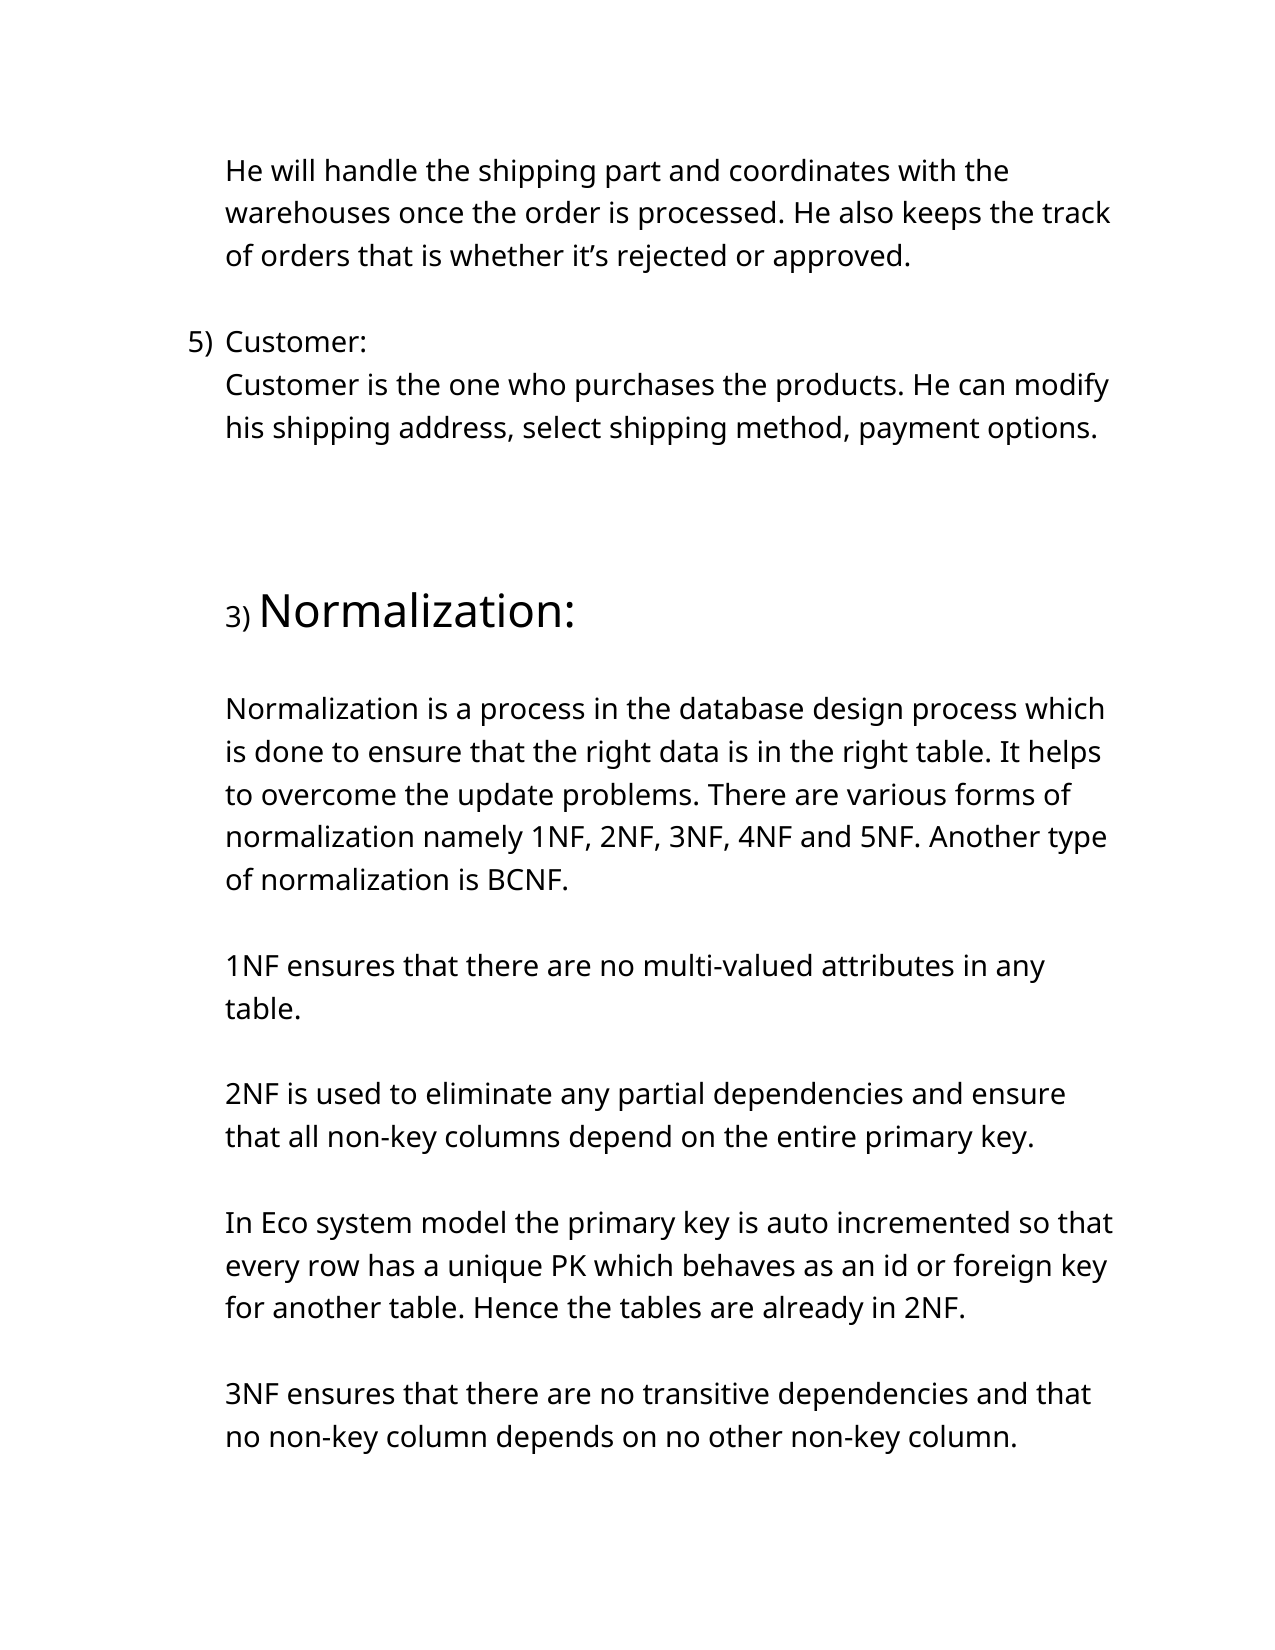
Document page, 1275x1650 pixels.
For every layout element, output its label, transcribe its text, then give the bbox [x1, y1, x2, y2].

list Customer is the one who purchases the products. He can modify his shipping address, select shipping method, payment options. [225, 364, 1125, 447]
list He will handle the shipping part and coordinates with the warehouses once the order is processed. He also keeps the track of orders that is whether it’s rejected or approved. [225, 150, 1125, 275]
list 3NF ensures that there are no transitive dependencies and that no non-key column depends on no other non-key column. [225, 1373, 1125, 1456]
list Normalization is a process in the database design process which is done to ensure that the right data is in the right table. It helps to overcome the update problems. There are various forms of normalization namely 1NF, 2NF, 3NF, 4NF and 5NF. Another type of normalization is BCNF. [225, 688, 1125, 899]
list 3) Normalization: [225, 578, 1125, 641]
list 1NF ensures that there are no multi-valued attributes in any table. [225, 945, 1125, 1028]
list In Eco system model the primary key is auto incremented so that every row has a unique PK which behaves as an id or foreign key for another table. Hence the tables are already in 2NF. [225, 1202, 1125, 1327]
list 2NF is used to eliminate any partial dependencies and ensure that all non-key columns depend on the entire primary key. [225, 1073, 1125, 1156]
list Customer: [187, 321, 1125, 361]
